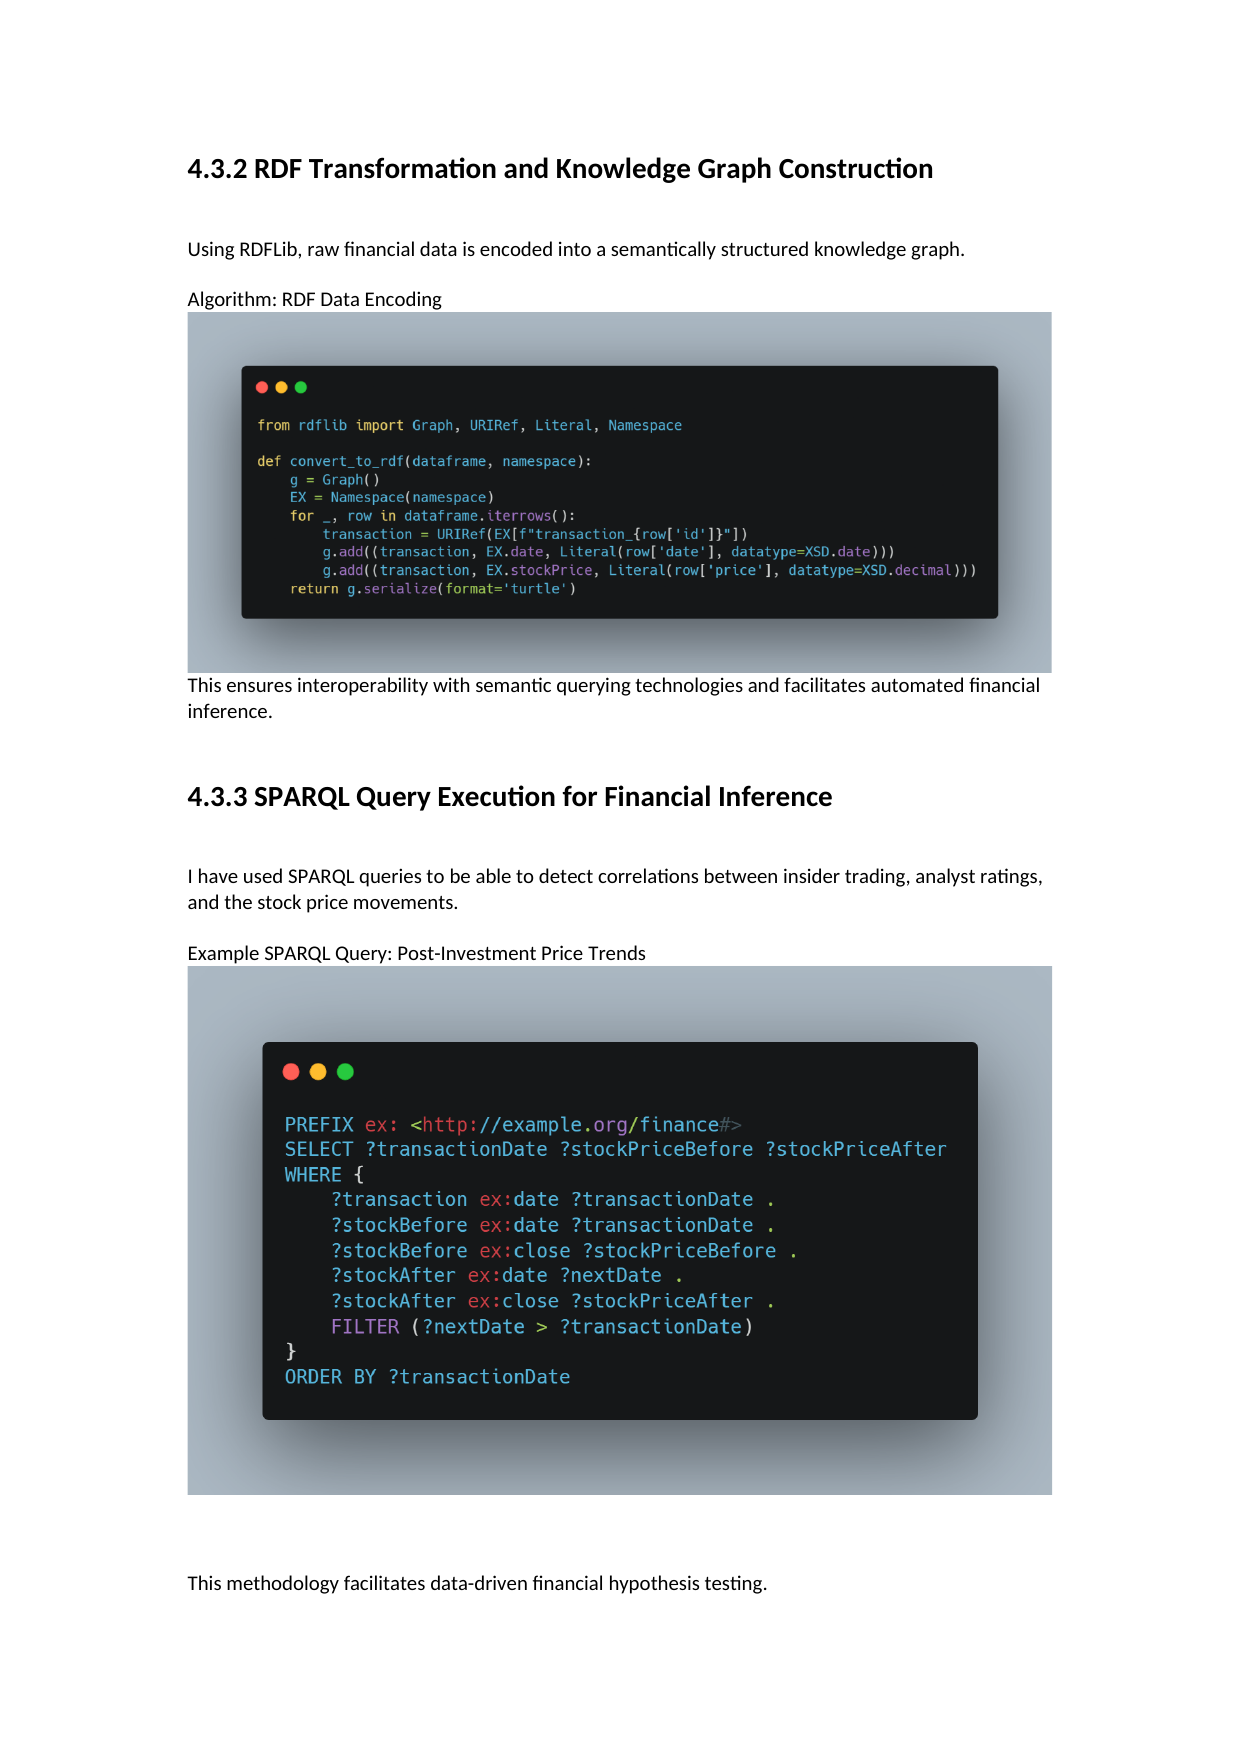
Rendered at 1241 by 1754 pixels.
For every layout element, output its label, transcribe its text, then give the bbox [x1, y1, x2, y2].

text Using RDFLib, raw financial data is encoded into a semantically structured knowledge graph. [187, 236, 1053, 261]
text I have used SPARQL queries to be able to detect correlations between insider trading, analyst ratings, and the stock price movements. [187, 863, 1053, 914]
picture [187, 312, 1052, 673]
text Example SPARQL Query: Post-Investment Price Trends [187, 940, 1053, 965]
subtitle 4.3.2 RDF Transformation and Knowledge Graph Construction [187, 150, 1053, 186]
text This ensures interoperability with semantic querying technologies and facilitates automated financial inference. [187, 672, 1053, 723]
picture [187, 965, 1053, 1495]
text This methodology facilitates data-driven financial hypothesis testing. [187, 1571, 1053, 1596]
subtitle 4.3.3 SPARQL Query Execution for Financial Inference [187, 778, 1053, 813]
text Algorithm: RDF Data Encoding [187, 287, 1053, 312]
